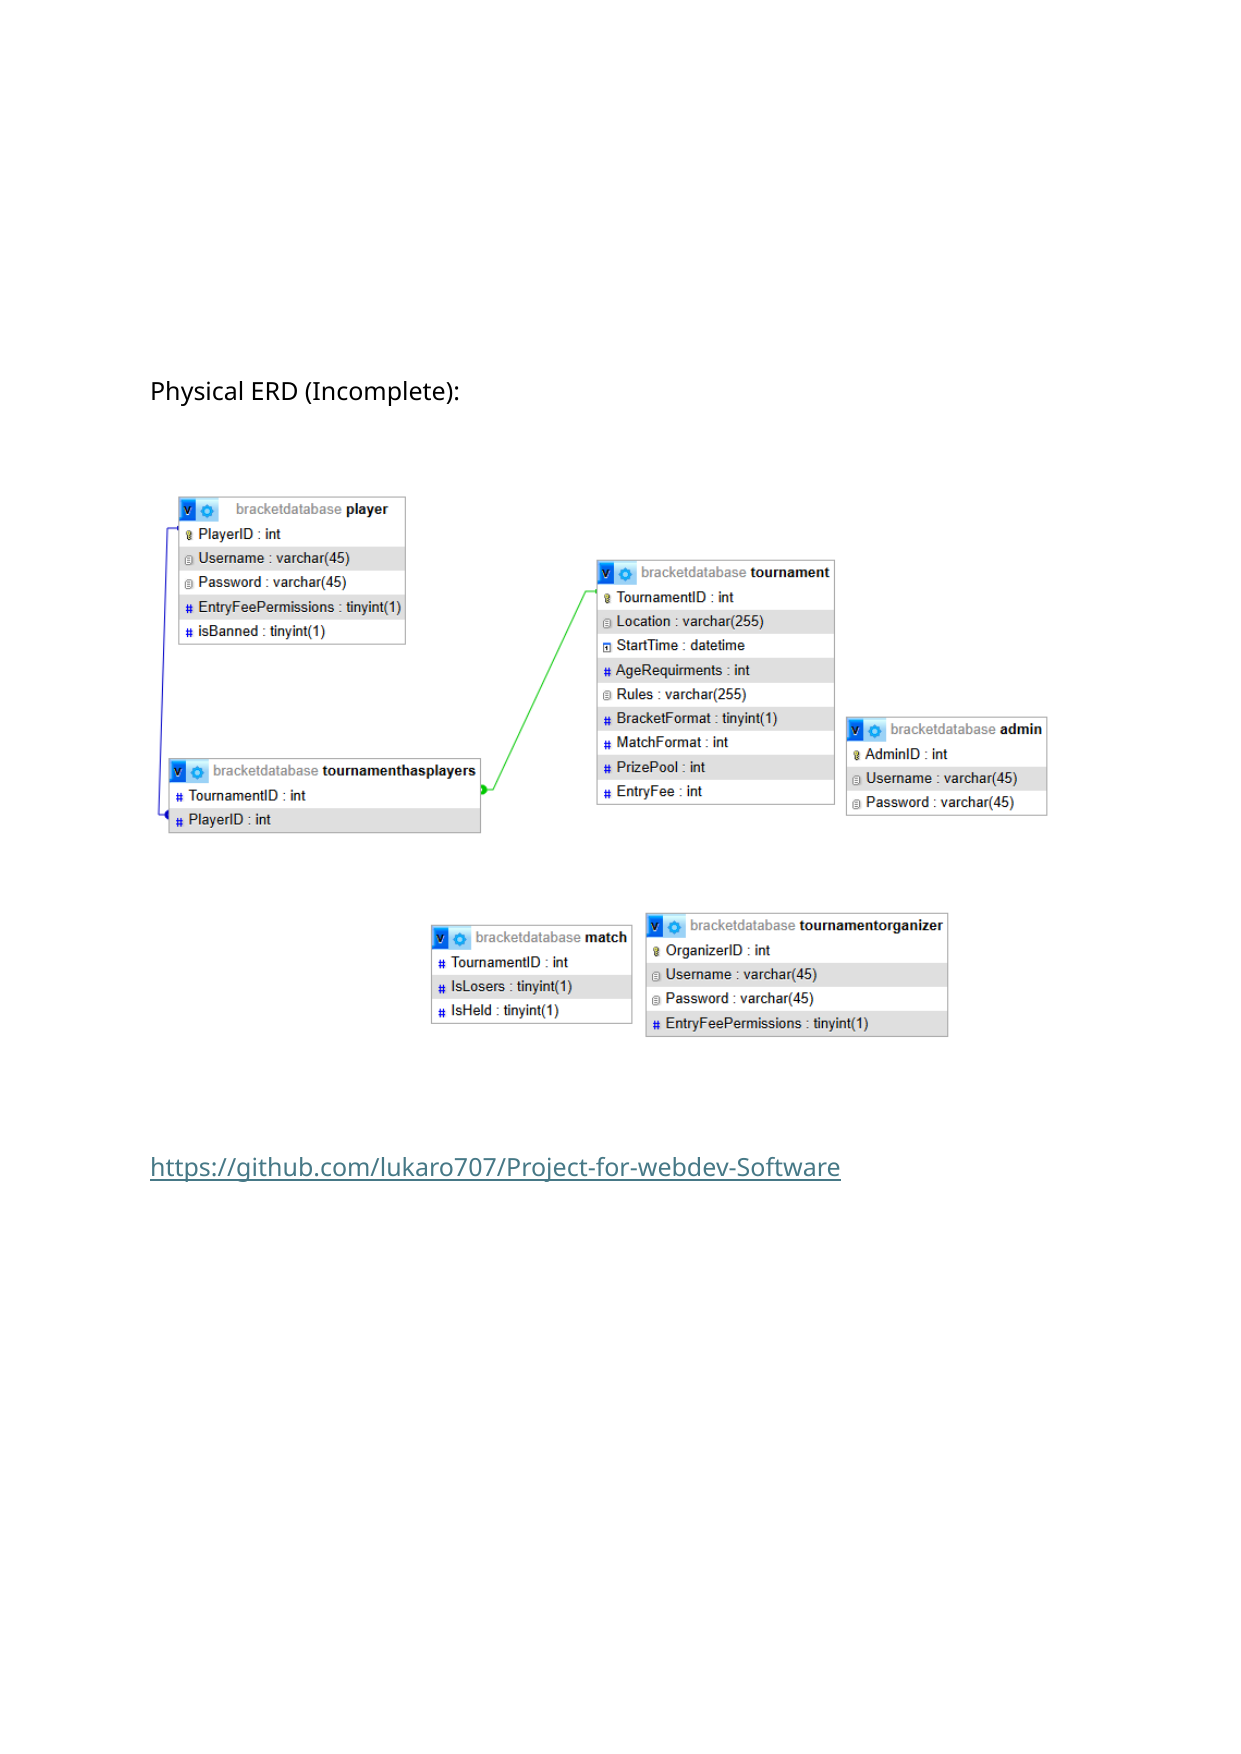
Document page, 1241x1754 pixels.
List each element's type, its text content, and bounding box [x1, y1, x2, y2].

text Physical ERD (Incomplete): [150, 373, 1090, 407]
text https://github.com/lukaro707/Project-for-webdev-Software [150, 1150, 1090, 1184]
picture [150, 429, 1091, 1073]
